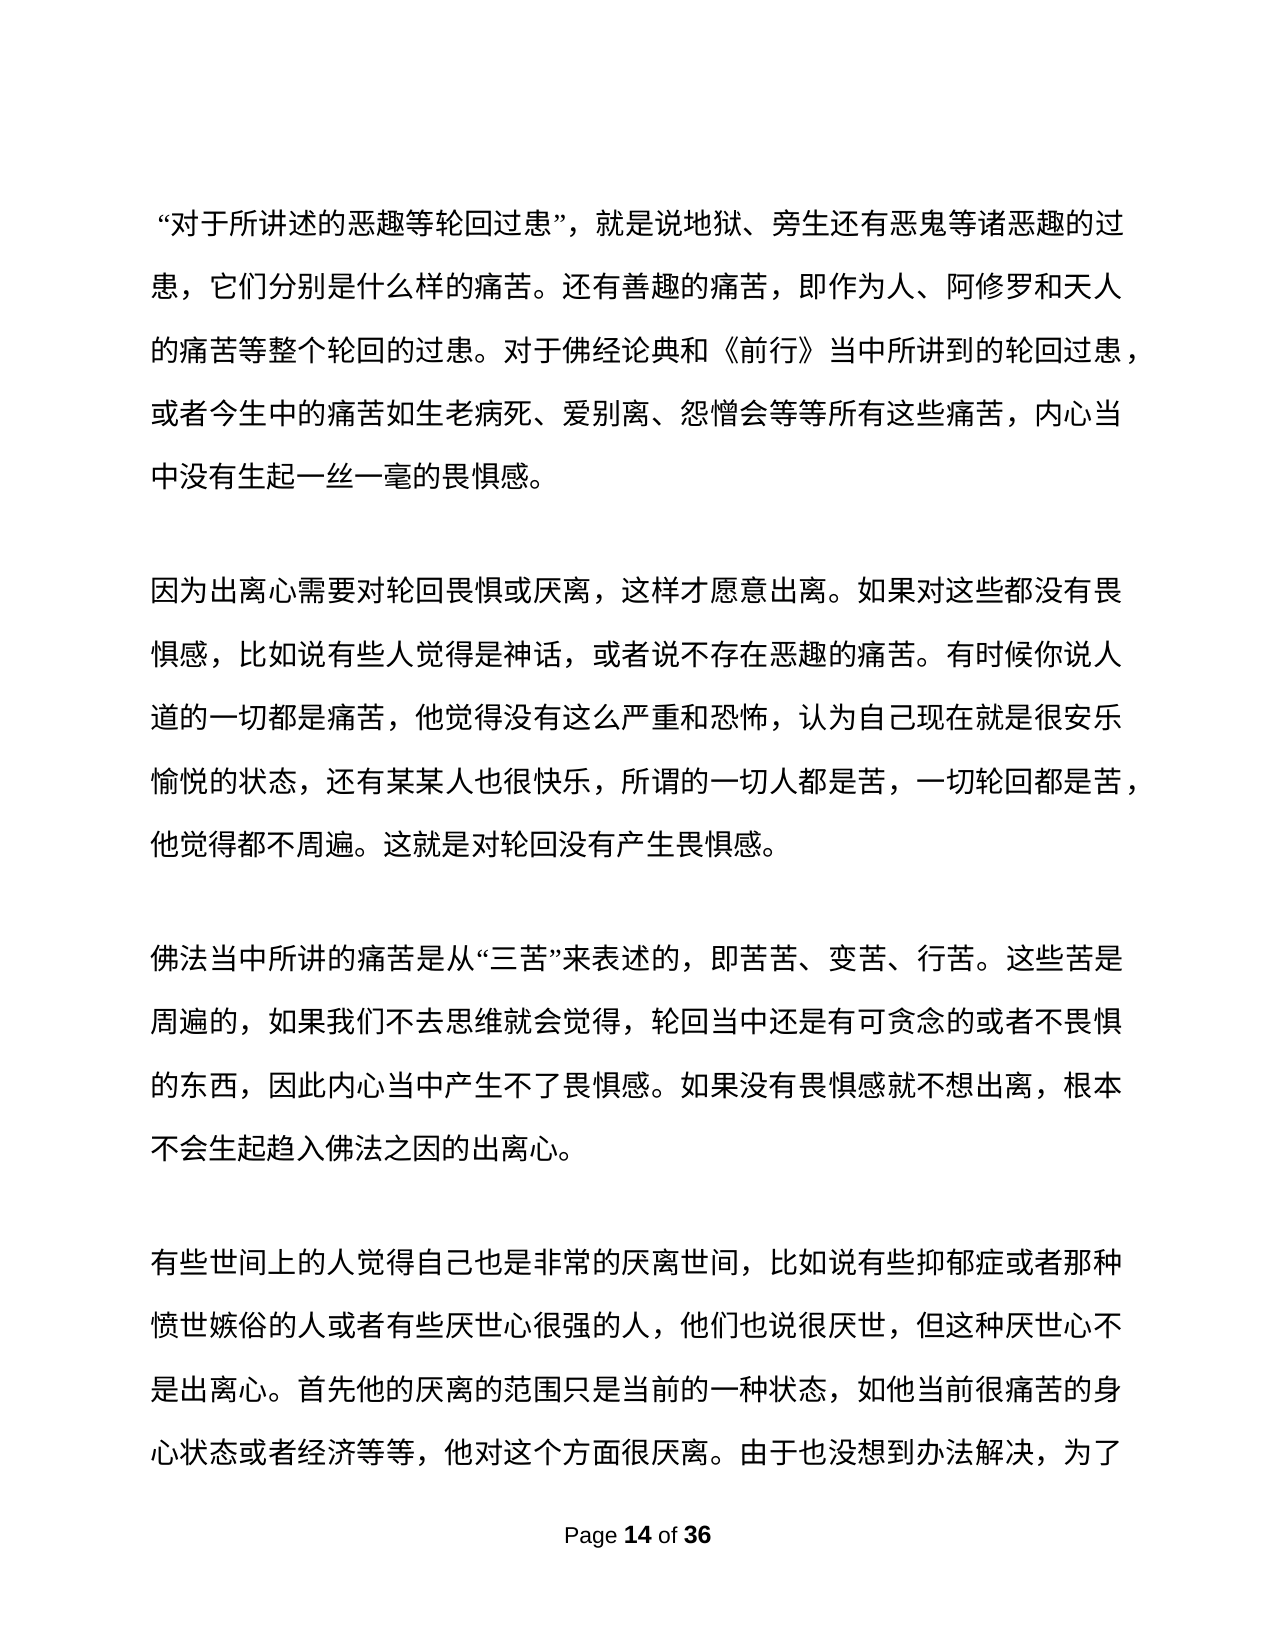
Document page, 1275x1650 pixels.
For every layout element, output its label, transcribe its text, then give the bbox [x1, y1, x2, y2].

text 佛法当中所讲的痛苦是从“三苦”来表述的，即苦苦、变苦、行苦。这些苦是周遍的，如果我们不去思维就会觉得，轮回当中还是有可贪念的或者不畏惧的东西，因此内心当中产生不了畏惧感。如果没有畏惧感就不想出离，根本不会生起趋入佛法之因的出离心。 [150, 935, 1125, 1168]
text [150, 1239, 1125, 1472]
text “对于所讲述的恶趣等轮回过患”，就是说地狱、旁生还有恶鬼等诸恶趣的过患，它们分别是什么样的痛苦。还有善趣的痛苦，即作为人、阿修罗和天人的痛苦等整个轮回的过患。对于佛经论典和《前行》当中所讲到的轮回过患，或者今生中的痛苦如生老病死、爱别离、怨憎会等等所有这些痛苦，内心当中没有生起一丝一毫的畏惧感。 [150, 200, 1125, 496]
text 因为出离心需要对轮回畏惧或厌离，这样才愿意出离。如果对这些都没有畏惧感，比如说有些人觉得是神话，或者说不存在恶趣的痛苦。有时候你说人道的一切都是痛苦，他觉得没有这么严重和恐怖，认为自己现在就是很安乐愉悦的状态，还有某某人也很快乐，所谓的一切人都是苦，一切轮回都是苦，他觉得都不周遍。这就是对轮回没有产生畏惧感。 [150, 568, 1125, 864]
